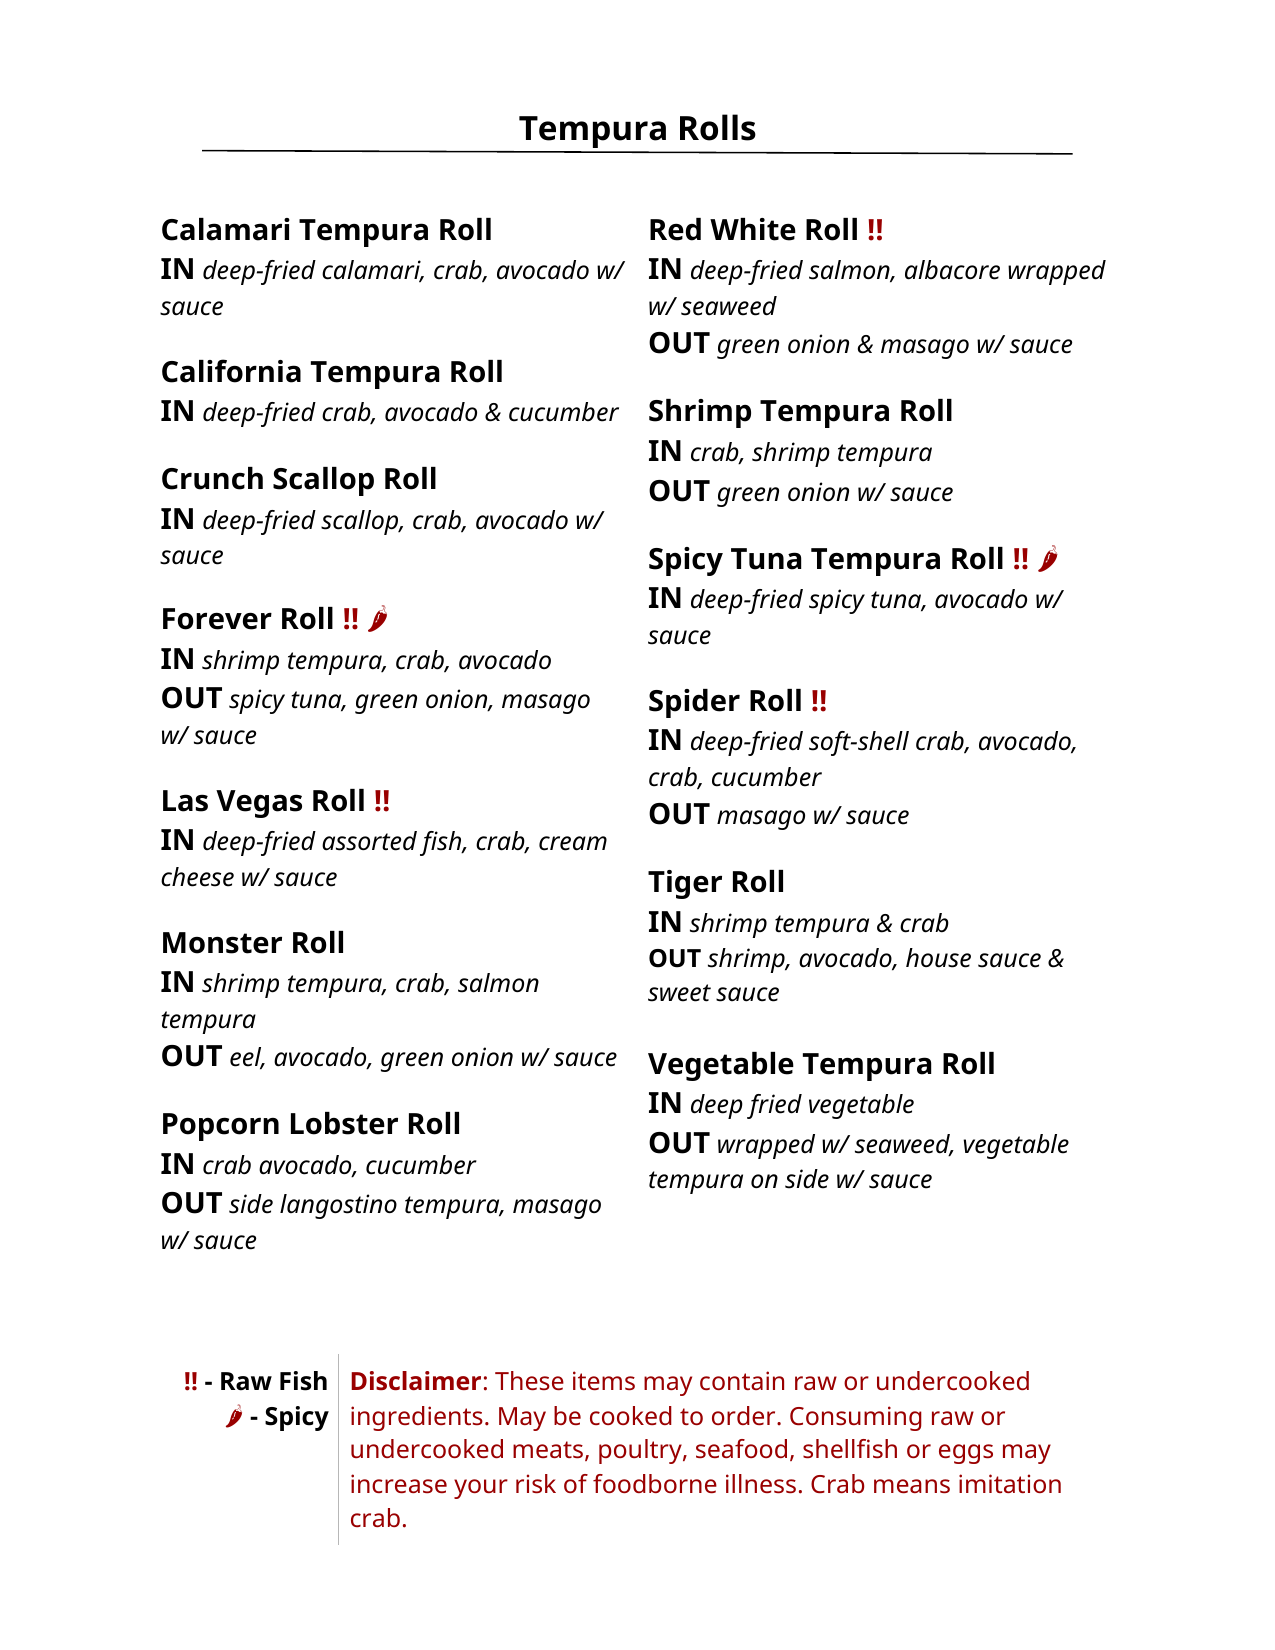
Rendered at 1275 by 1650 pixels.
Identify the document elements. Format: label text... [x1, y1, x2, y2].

table_header Calamari Tempura Roll IN deep-fried calamari, crab, avocado w/ sauce California Tempura Roll IN deep-fried crab, avocado & cucumber Crunch Scallop Roll IN deep-fried scallop, crab, avocado w/ sauce Forever Roll ‼️ 🌶 IN shrimp tempura, crab, avocado OUT spicy tuna, green onion, masago w/ sauce Las Vegas Roll ‼️ IN deep-fried assorted fish, crab, cream cheese w/ sauce Monster Roll IN shrimp tempura, crab, salmon tempura OUT eel, avocado, green onion w/ sauce Popcorn Lobster Roll IN crab avocado, cucumber OUT side langostino tempura, masago w/ sauce [150, 199, 637, 1267]
table_header Red White Roll ‼️ IN deep-fried salmon, albacore wrapped w/ seaweed OUT green onion & masago w/ sauce Shrimp Tempura Roll IN crab, shrimp tempura OUT green onion w/ sauce Spicy Tuna Tempura Roll ‼️ 🌶 IN deep-fried spicy tuna, avocado w/ sauce Spider Roll ‼️ IN deep-fried soft-shell crab, avocado, crab, cucumber OUT masago w/ sauce Tiger Roll IN shrimp tempura & crab OUT shrimp, avocado, house sauce & sweet sauce Vegetable Tempura Roll IN deep fried vegetable OUT wrapped w/ seaweed, vegetable tempura on side w/ sauce [638, 199, 1125, 1267]
subtitle Tempura Rolls [150, 105, 1125, 151]
